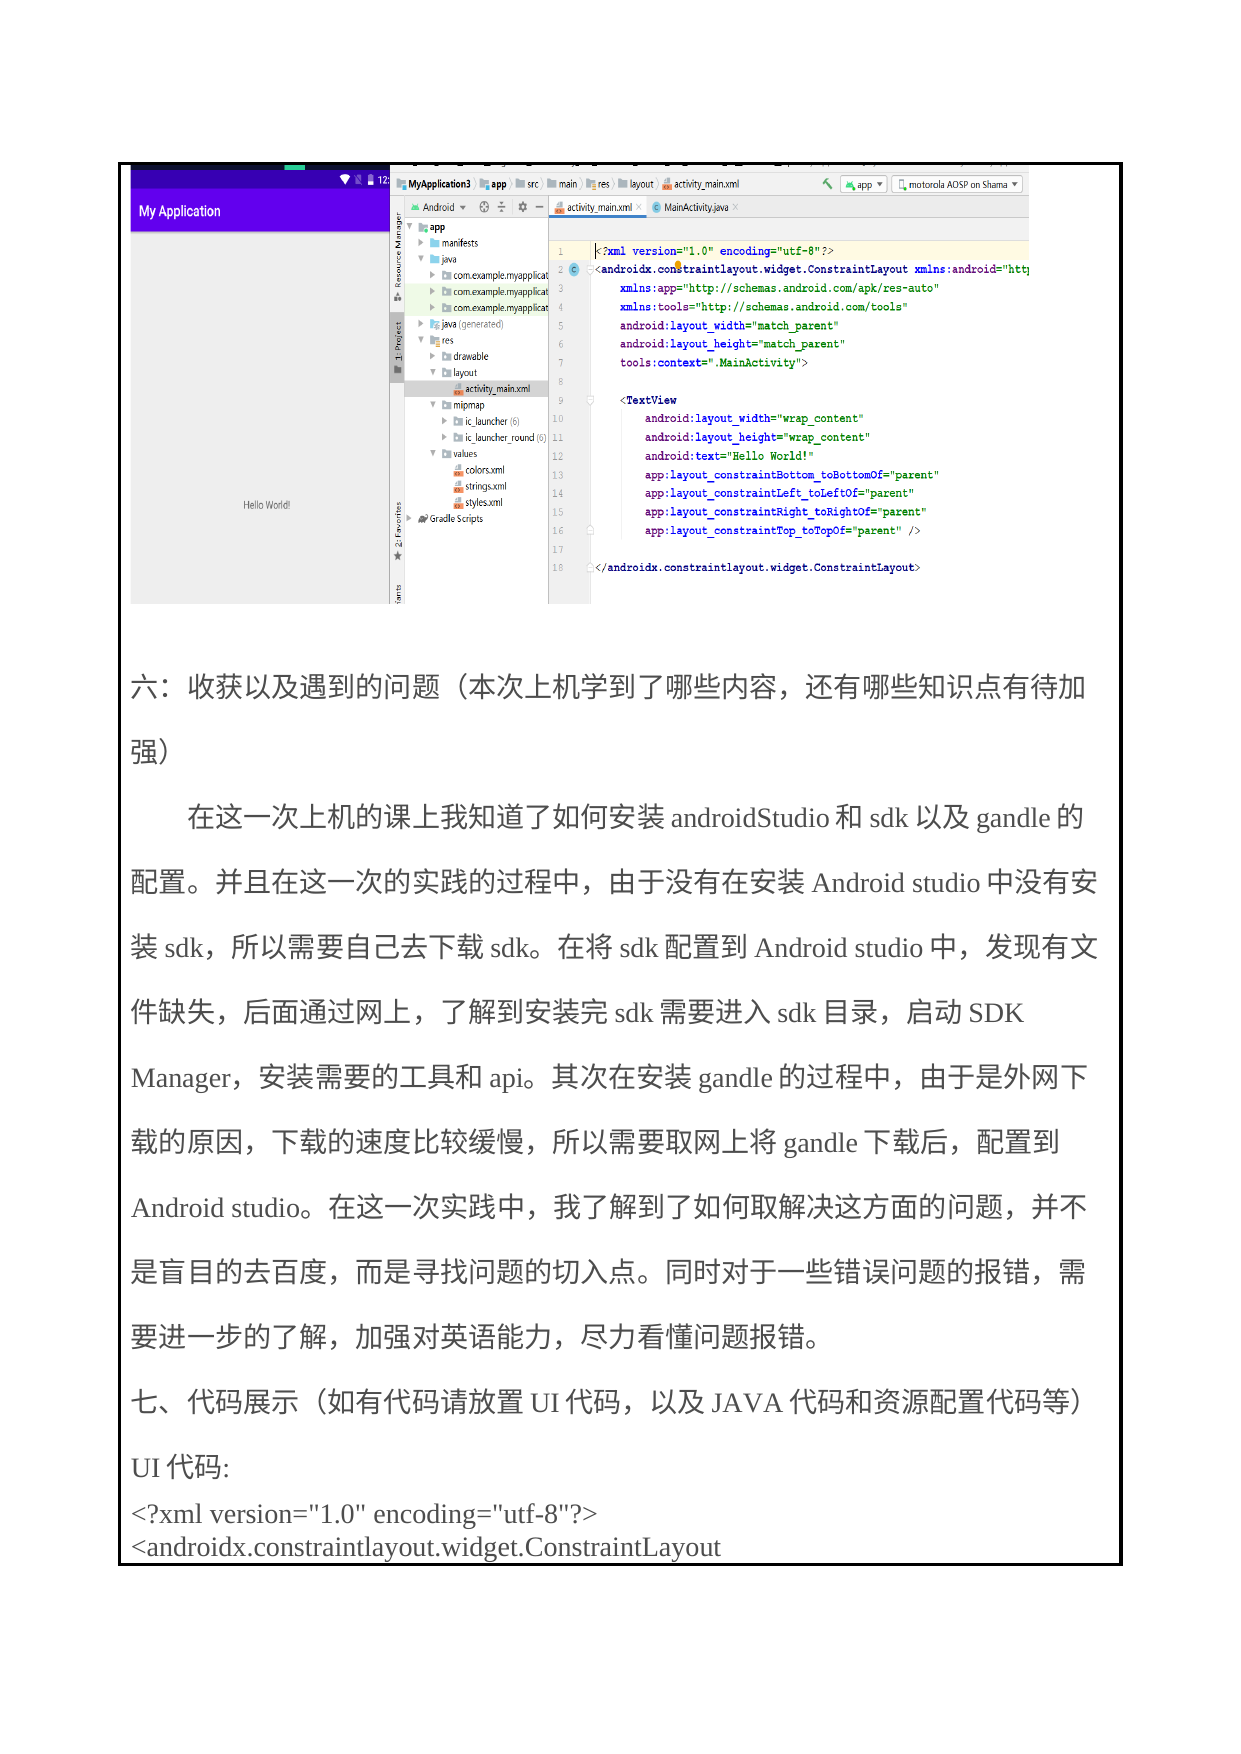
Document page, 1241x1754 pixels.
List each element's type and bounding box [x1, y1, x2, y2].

picture [130, 165, 1029, 604]
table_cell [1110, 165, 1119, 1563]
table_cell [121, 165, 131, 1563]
